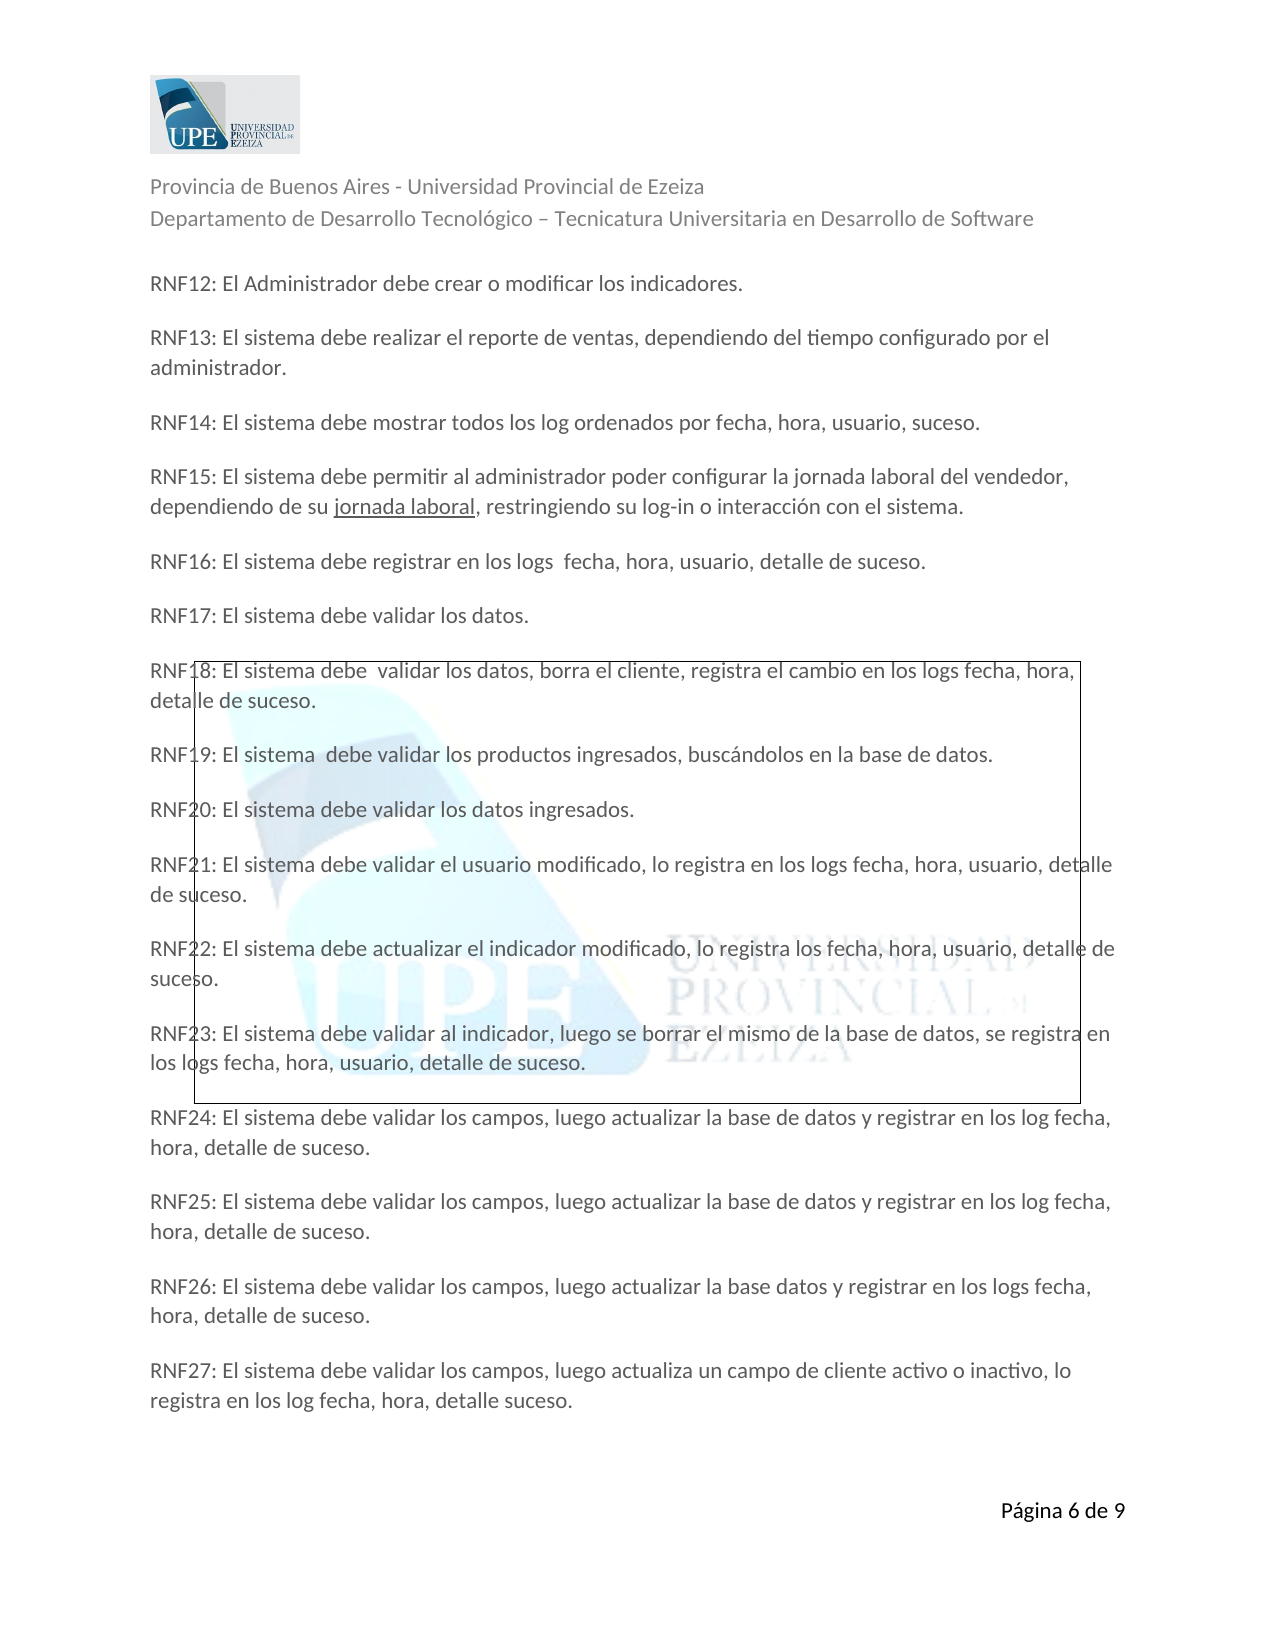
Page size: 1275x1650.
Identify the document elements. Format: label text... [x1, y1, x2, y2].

text RNF26: El sistema debe validar los campos, luego actualizar la base datos y registrar en los logs fecha, hora, detalle de suceso. [150, 1272, 1125, 1329]
text RNF17: El sistema debe validar los datos. [150, 602, 1125, 629]
text RNF27: El sistema debe validar los campos, luego actualiza un campo de cliente activo o inactivo, lo registra en los log fecha, hora, detalle suceso. [150, 1356, 1125, 1414]
text RNF19: El sistema debe validar los productos ingresados, buscándolos en la base de datos. [150, 741, 1125, 769]
text RNF12: El Administrador debe crear o modificar los indicadores. [150, 269, 1125, 297]
picture [150, 75, 300, 154]
text RNF23: El sistema debe validar al indicador, luego se borrar el mismo de la base de datos, se registra en los logs fecha, hora, usuario, detalle de suceso. [150, 1019, 1125, 1076]
text RNF13: El sistema debe realizar el reporte de ventas, dependiendo del tiempo configurado por el administrador. [150, 323, 1125, 381]
text RNF16: El sistema debe registrar en los logs fecha, hora, usuario, detalle de suceso. [150, 547, 1125, 575]
text RNF25: El sistema debe validar los campos, luego actualizar la base de datos y registrar en los log fecha, hora, detalle de suceso. [150, 1187, 1125, 1245]
text RNF14: El sistema debe mostrar todos los log ordenados por fecha, hora, usuario, suceso. [150, 408, 1125, 436]
text RNF15: El sistema debe permitir al administrador poder configurar la jornada laboral del vendedor, dependiendo de su jornada laboral, restringiendo su log-in o interacción con el sistema. [150, 462, 1125, 520]
text RNF24: El sistema debe validar los campos, luego actualizar la base de datos y registrar en los log fecha, hora, detalle de suceso. [150, 1103, 1125, 1161]
text RNF20: El sistema debe validar los datos ingresados. [150, 795, 1125, 823]
text RNF21: El sistema debe validar el usuario modificado, lo registra en los logs fecha, hora, usuario, detalle de suceso. [150, 850, 1125, 908]
text RNF18: El sistema debe validar los datos, borra el cliente, registra el cambio en los logs fecha, hora, detalle de suceso. [150, 656, 1125, 714]
text RNF22: El sistema debe actualizar el indicador modificado, lo registra los fecha, hora, usuario, detalle de suceso. [150, 934, 1125, 992]
